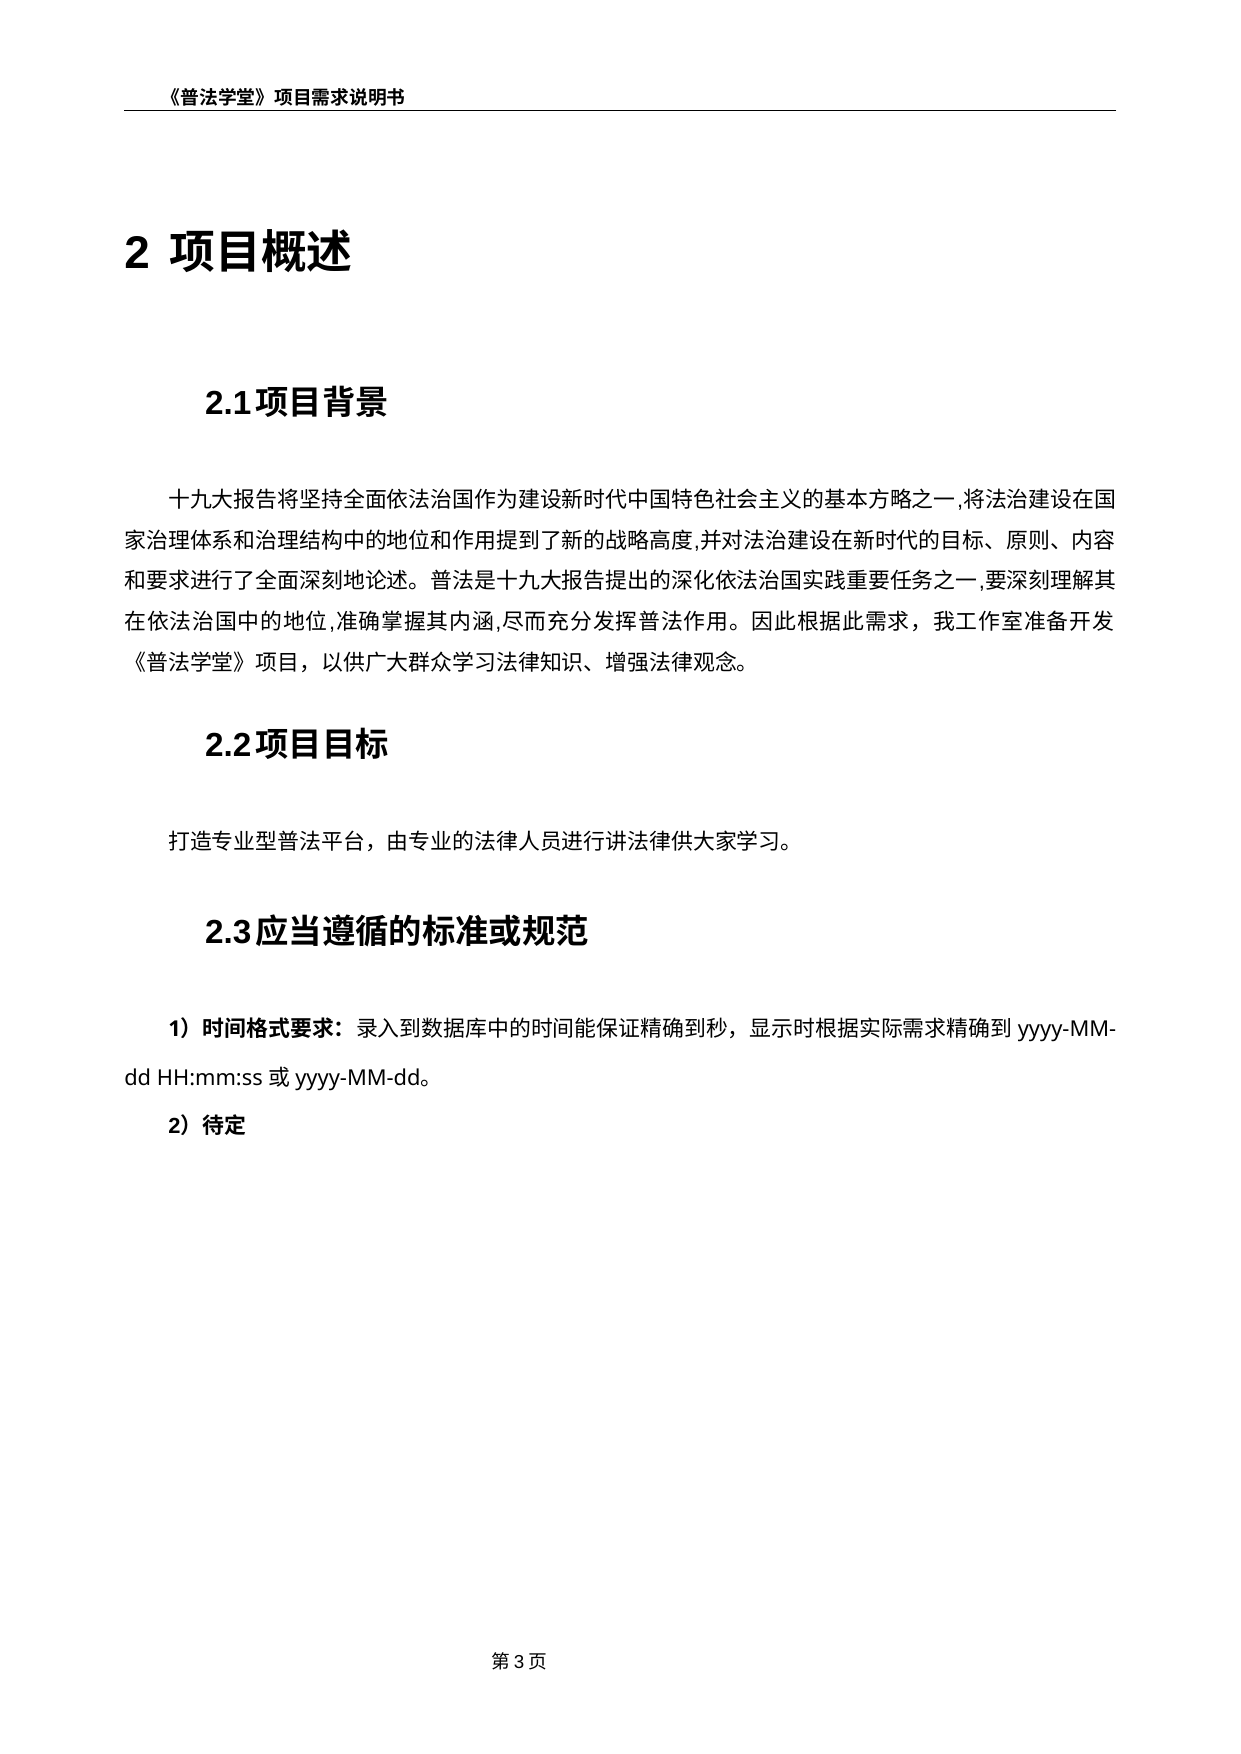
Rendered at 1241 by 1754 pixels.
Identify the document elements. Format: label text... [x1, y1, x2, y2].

subtitle 应当遵循的标准或规范 [184, 897, 1116, 962]
list 时间格式要求：录入到数据库中的时间能保证精确到秒，显示时根据实际需求精确到yyyy-MM-dd HH:mm:ss 或 yyyy-MM-dd。 [124, 1011, 1116, 1092]
list 待定 [124, 1108, 1116, 1141]
list 打造专业型普法平台，由专业的法律人员进行讲法律供大家学习。 [124, 824, 1116, 856]
subtitle 项目背景 [184, 368, 1116, 433]
subtitle 项目目标 [184, 709, 1116, 774]
text 十九大报告将坚持全面依法治国作为建设新时代中国特色社会主义的基本方略之一,将法治建设在国家治理体系和治理结构中的地位和作用提到了新的战略高度,并对法治建设在新时代的目标、原则、内容和要求进行了全面深刻地论述。普法是十九大报告提出的深化依法治国实践重要任务之一,要深刻理解其在依法治国中的地位,准确掌握其内涵,尽而充分发挥普法作用。因此根据此需求，我工作室准备开发《普法学堂》项目，以供广大群众学习法律知识、增强法律观念。 [124, 482, 1116, 677]
subtitle 项目概述 [124, 199, 1116, 297]
